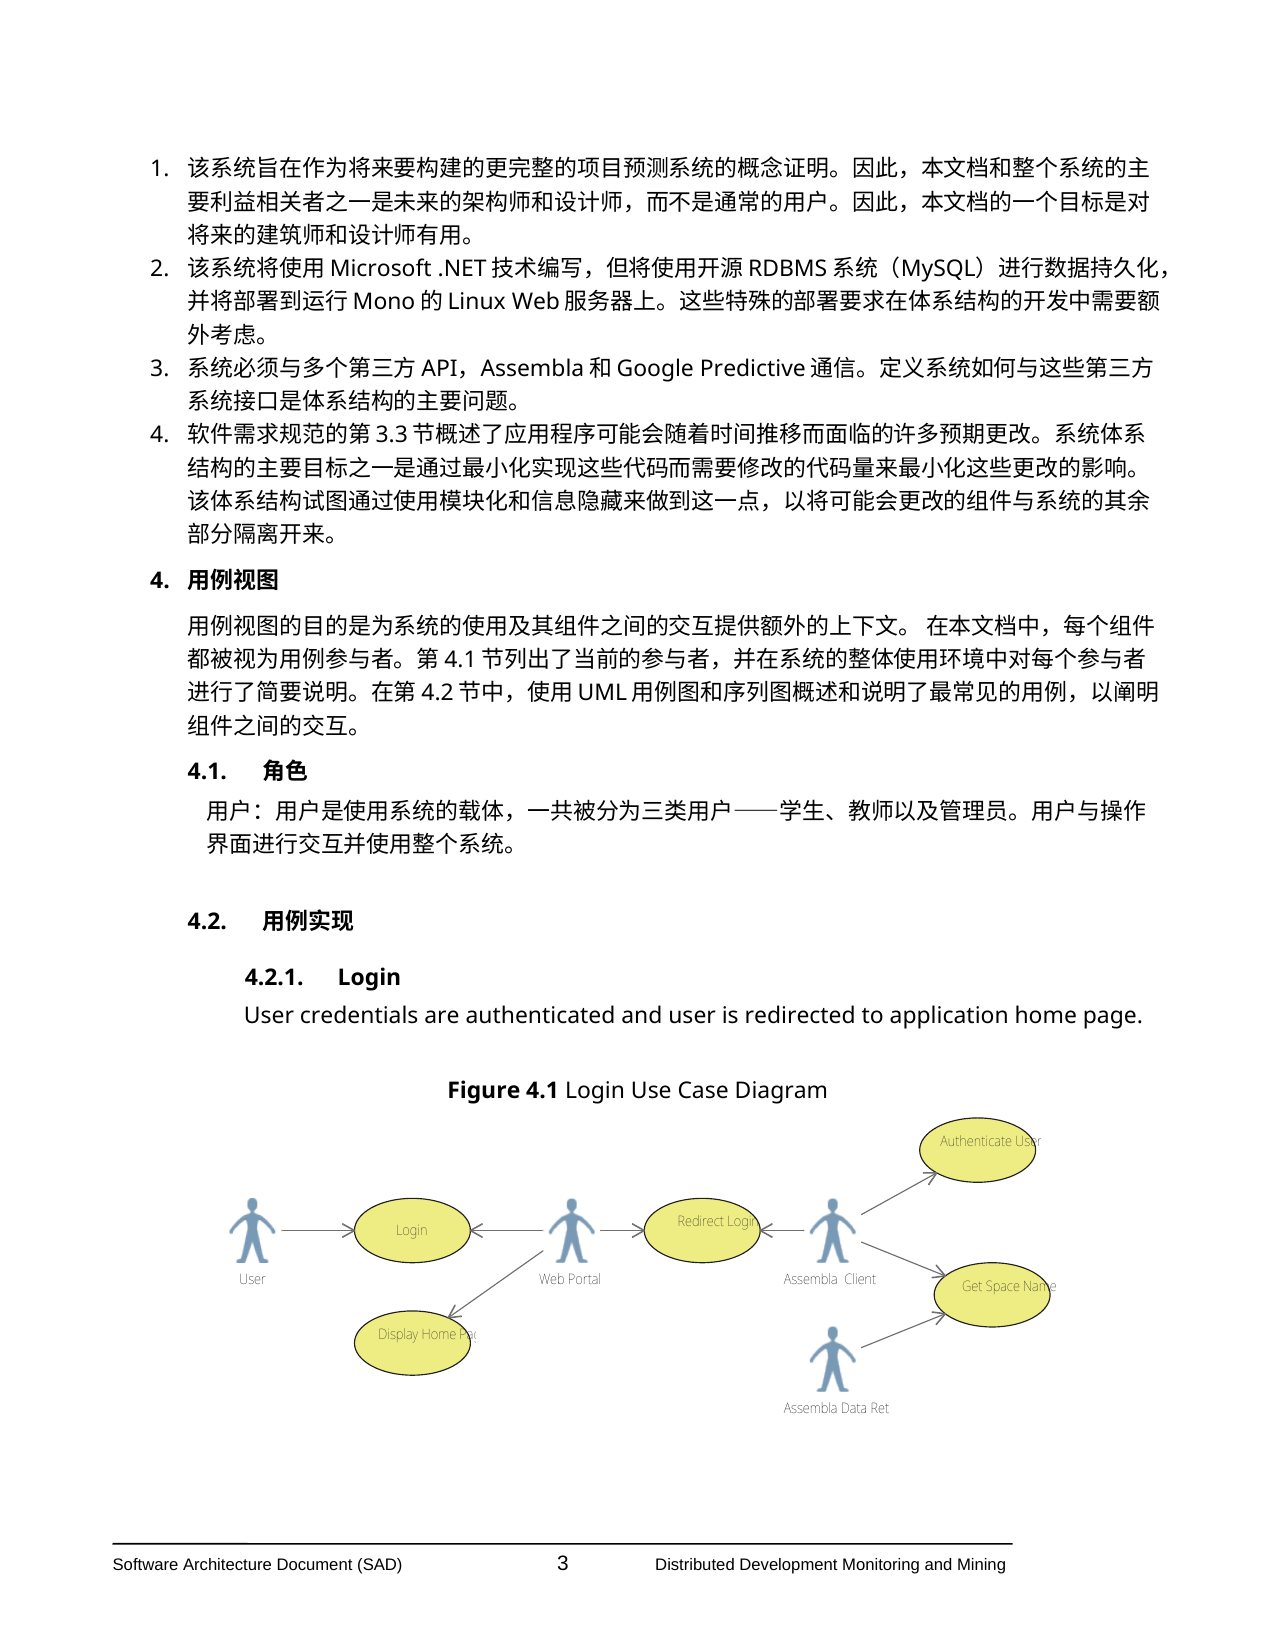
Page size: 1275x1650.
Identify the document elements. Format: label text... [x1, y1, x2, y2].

subtitle Login [244, 961, 1162, 993]
subtitle 角色 [187, 753, 1162, 787]
subtitle 用例视图 [150, 562, 1162, 595]
text User credentials are authenticated and user is redirected to application home page. [244, 999, 1162, 1030]
text 用例视图的目的是为系统的使用及其组件之间的交互提供额外的上下文。 在本文档中，每个组件都被视为用例参与者。第4.1节列出了当前的参与者，并在系统的整体使用环境中对每个参与者进行了简要说明。在第4.2节中，使用UML用例图和序列图概述和说明了最常见的用例，以阐明组件之间的交互。 [187, 608, 1162, 741]
text 用户：用户是使用系统的载体，一共被分为三类用户——学生、教师以及管理员。用户与操作界面进行交互并使用整个系统。 [206, 793, 1162, 859]
list 系统必须与多个第三方API，Assembla和Google Predictive通信。定义系统如何​​与这些第三方系统接口是体系结构的主要问题。 [150, 350, 1162, 416]
list 软件需求规范的第3.3节概述了应用程序可能会随着时间推移而面临的许多预期更改。系统体系结构的主要目标之一是通过最小化实现这些代码而需要修改的代码量来最小化这些更改的影响。该体系结构试图通过使用模块化和信息隐藏来做到这一点，以将可能会更改的组件与系统的其余部分隔离开来。 [150, 416, 1162, 549]
list 该系统旨在作为将来要构建的更完整的项目预测系统的概念证明。因此，本文档和整个系统的主要利益相关者之一是未来的架构师和设计师，而不是通常的用户。因此，本文档的一个目标是对将来的建筑师和设计师有用。 [150, 150, 1162, 250]
subtitle 用例实现 [187, 903, 1162, 936]
list 该系统将使用Microsoft .NET技术编写，但将使用开源RDBMS系统（MySQL）进行数据持久化，并将部署到运行Mono的Linux Web服务器上。这些特殊的部署要求在体系结构的开发中需要额外考虑。 [150, 250, 1162, 350]
list Figure 4.1 Login Use Case Diagram [112, 1074, 1162, 1105]
